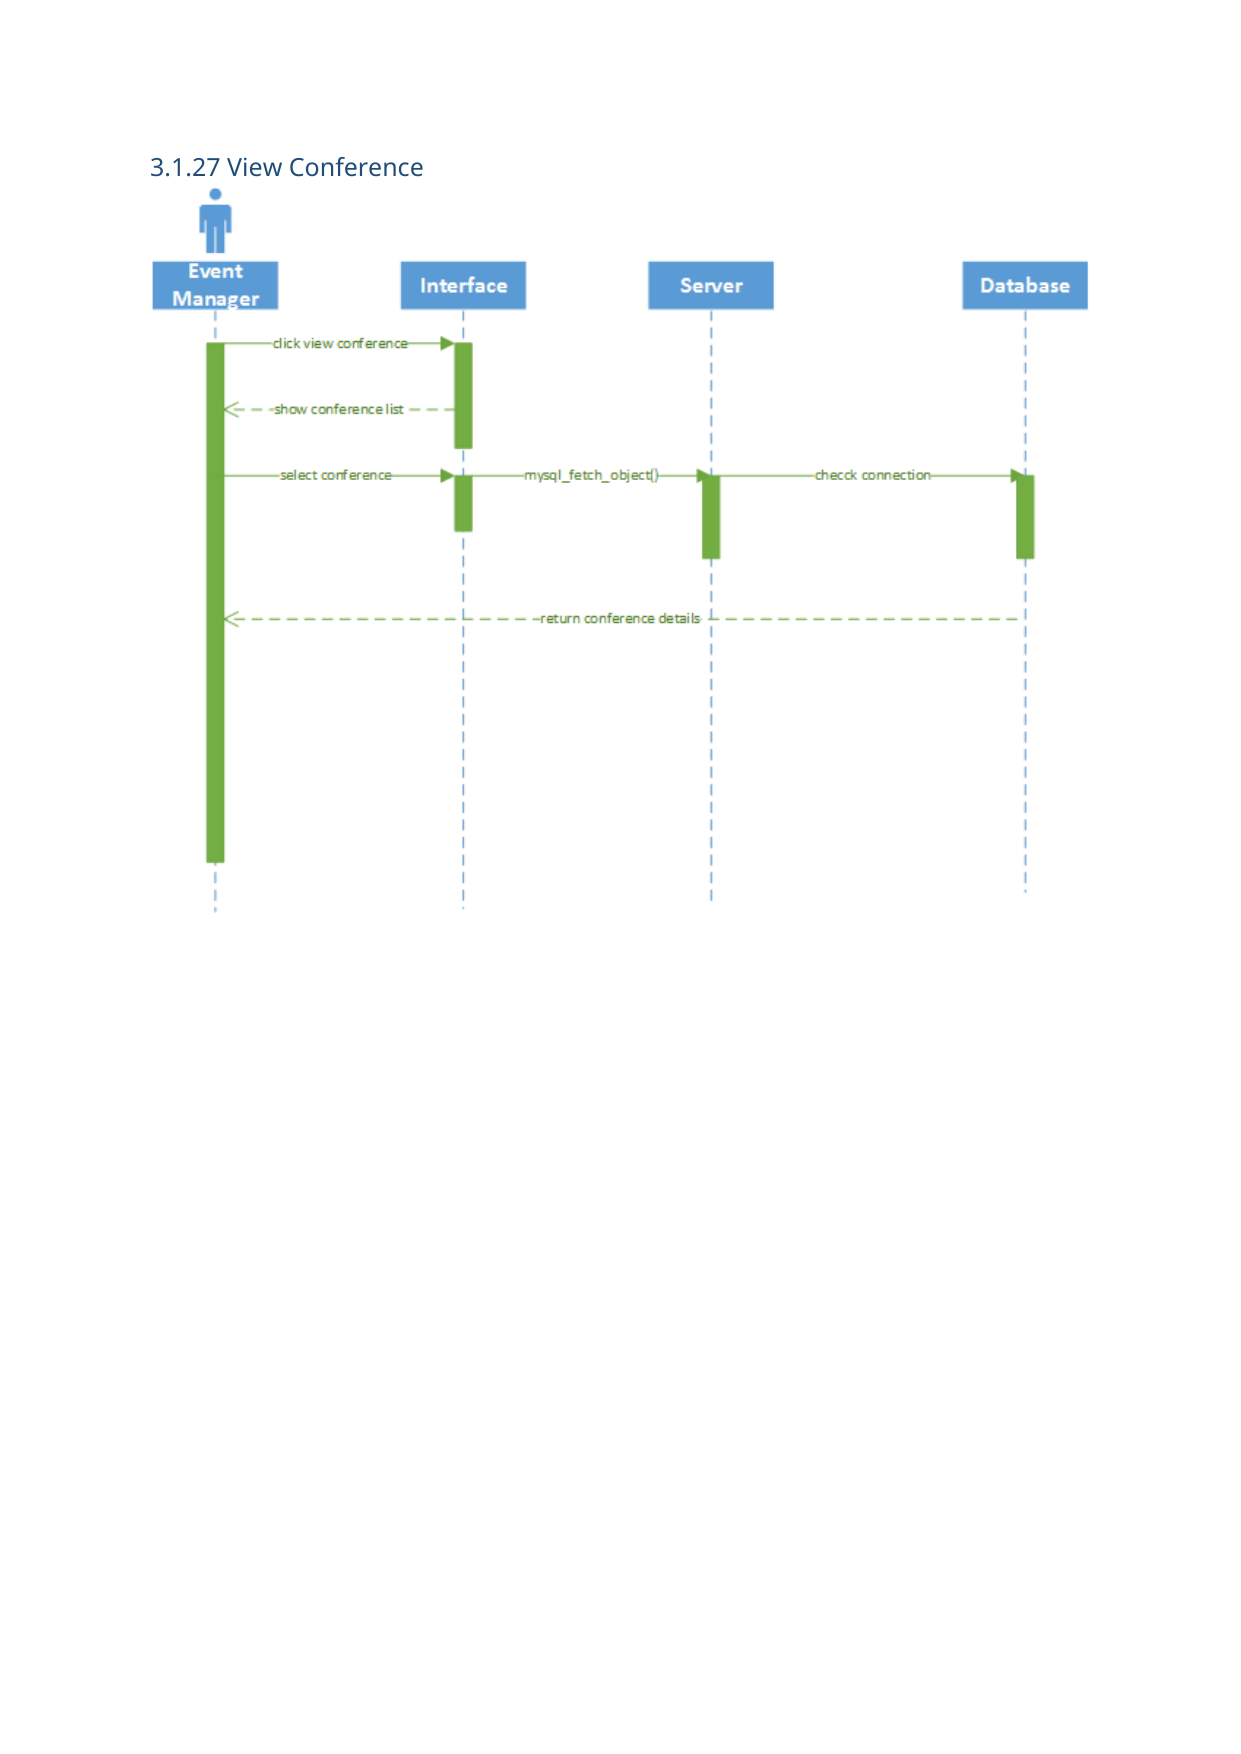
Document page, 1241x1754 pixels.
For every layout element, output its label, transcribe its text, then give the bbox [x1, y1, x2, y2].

subtitle 3.1.27 View Conference [150, 150, 1090, 184]
picture [150, 186, 1091, 913]
